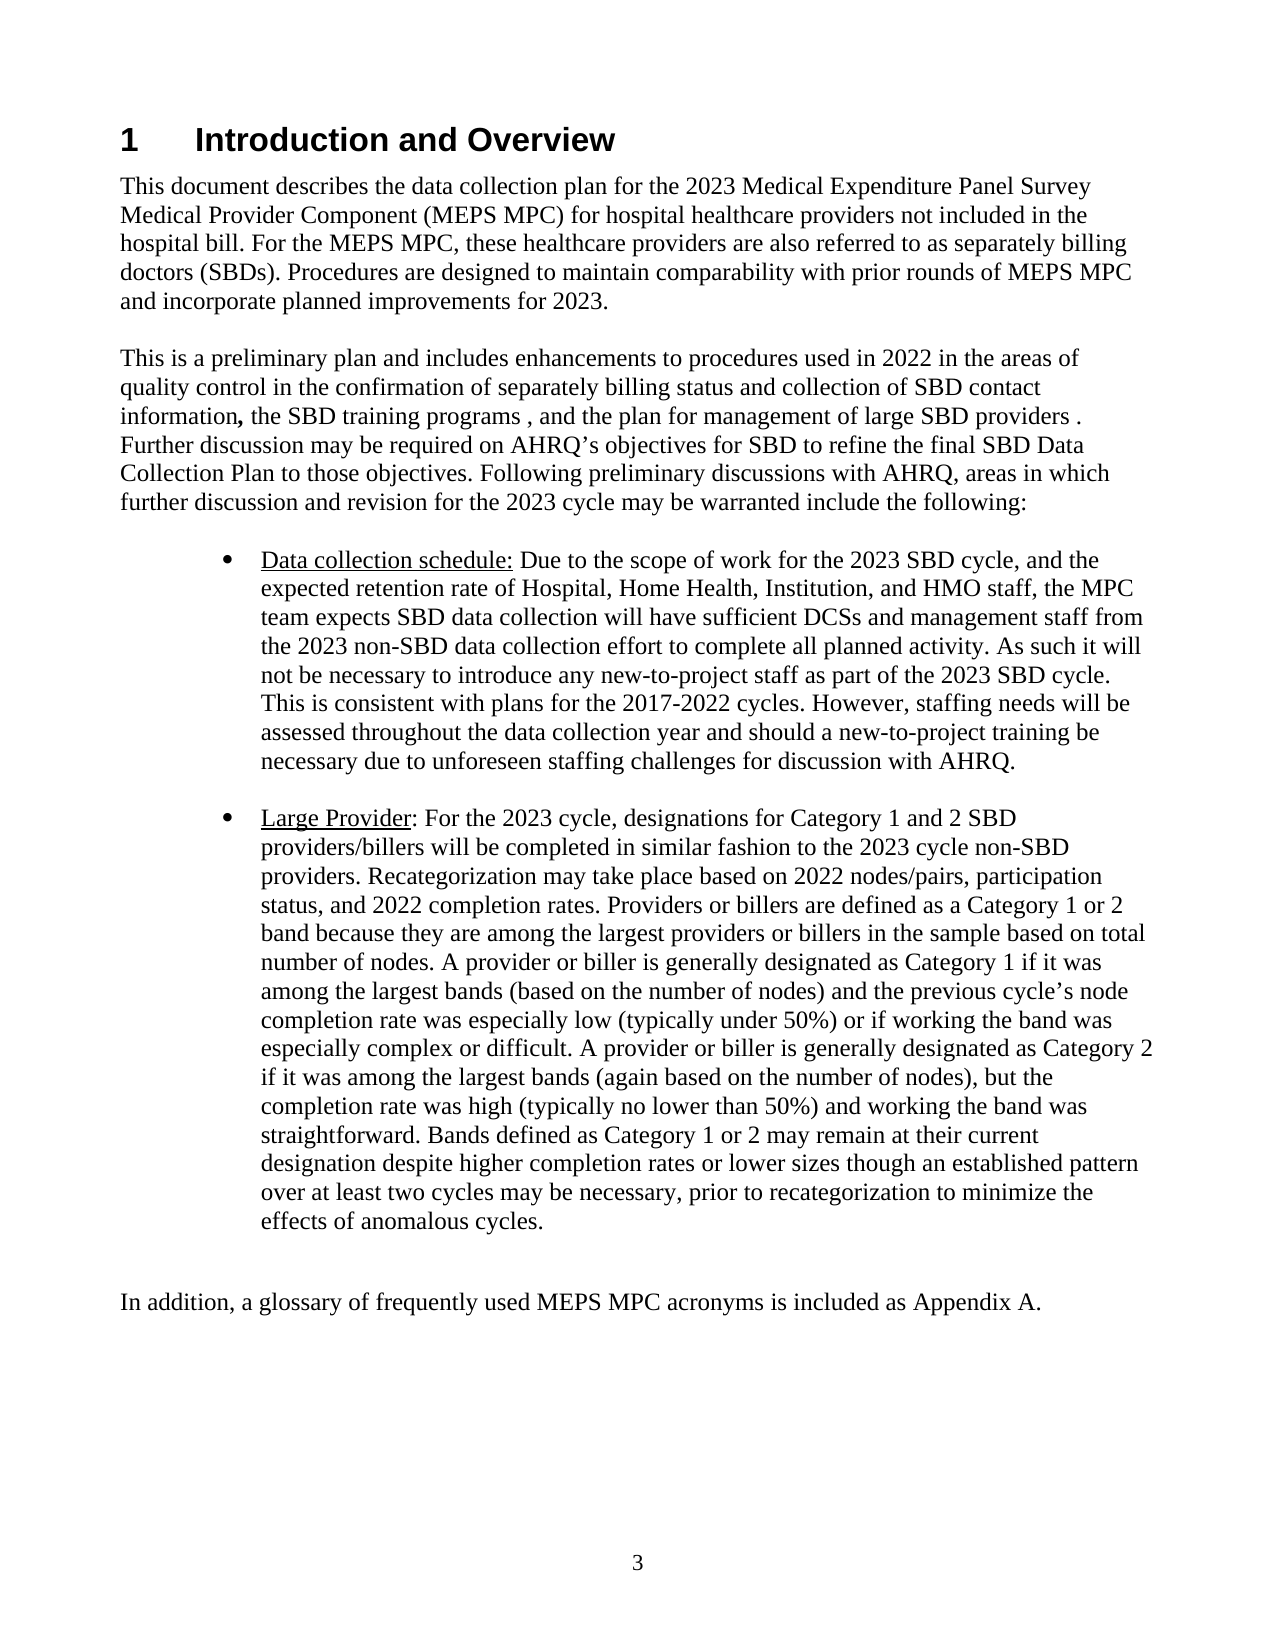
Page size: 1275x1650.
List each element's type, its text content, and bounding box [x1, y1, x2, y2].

text In addition, a glossary of frequently used MEPS MPC acronyms is included as Appendix A. [120, 1287, 1155, 1316]
subtitle Introduction and Overview [120, 120, 1155, 158]
text This document describes the data collection plan for the 2023 Medical Expenditure Panel Survey Medical Provider Component (MEPS MPC) for hospital healthcare providers not included in the hospital bill. For the MEPS MPC, these healthcare providers are also referred to as separately billing doctors (SBDs). Procedures are designed to maintain comparability with prior rounds of MEPS MPC and incorporate planned improvements for 2023. [120, 171, 1155, 315]
list Large Provider: For the 2023 cycle, designations for Category 1 and 2 SBD providers/billers will be completed in similar fashion to the 2023 cycle non-SBD providers. Recategorization may take place based on 2022 nodes/pairs, participation status, and 2022 completion rates. Providers or billers are defined as a Category 1 or 2 band because they are among the largest providers or billers in the sample based on total number of nodes. A provider or biller is generally designated as Category 1 if it was among the largest bands (based on the number of nodes) and the previous cycle’s node completion rate was especially low (typically under 50%) or if working the band was especially complex or difficult. A provider or biller is generally designated as Category 2 if it was among the largest bands (again based on the number of nodes), but the completion rate was high (typically no lower than 50%) and working the band was straightforward. Bands defined as Category 1 or 2 may remain at their current designation despite higher completion rates or lower sizes though an established pattern over at least two cycles may be necessary, prior to recategorization to minimize the effects of anomalous cycles. [223, 803, 1155, 1235]
text This is a preliminary plan and includes enhancements to procedures used in 2022 in the areas of quality control in the confirmation of separately billing status and collection of SBD contact information, the SBD training programs , and the plan for management of large SBD providers . Further discussion may be required on AHRQ’s objectives for SBD to refine the final SBD Data Collection Plan to those objectives. Following preliminary discussions with AHRQ, areas in which further discussion and revision for the 2023 cycle may be warranted include the following: [120, 343, 1155, 516]
list Data collection schedule: Due to the scope of work for the 2023 SBD cycle, and the expected retention rate of Hospital, Home Health, Institution, and HMO staff, the MPC team expects SBD data collection will have sufficient DCSs and management staff from the 2023 non-SBD data collection effort to complete all planned activity. As such it will not be necessary to introduce any new-to-project staff as part of the 2023 SBD cycle. This is consistent with plans for the 2017-2022 cycles. However, staffing needs will be assessed throughout the data collection year and should a new-to-project training be necessary due to unforeseen staffing challenges for discussion with AHRQ. [223, 545, 1155, 775]
